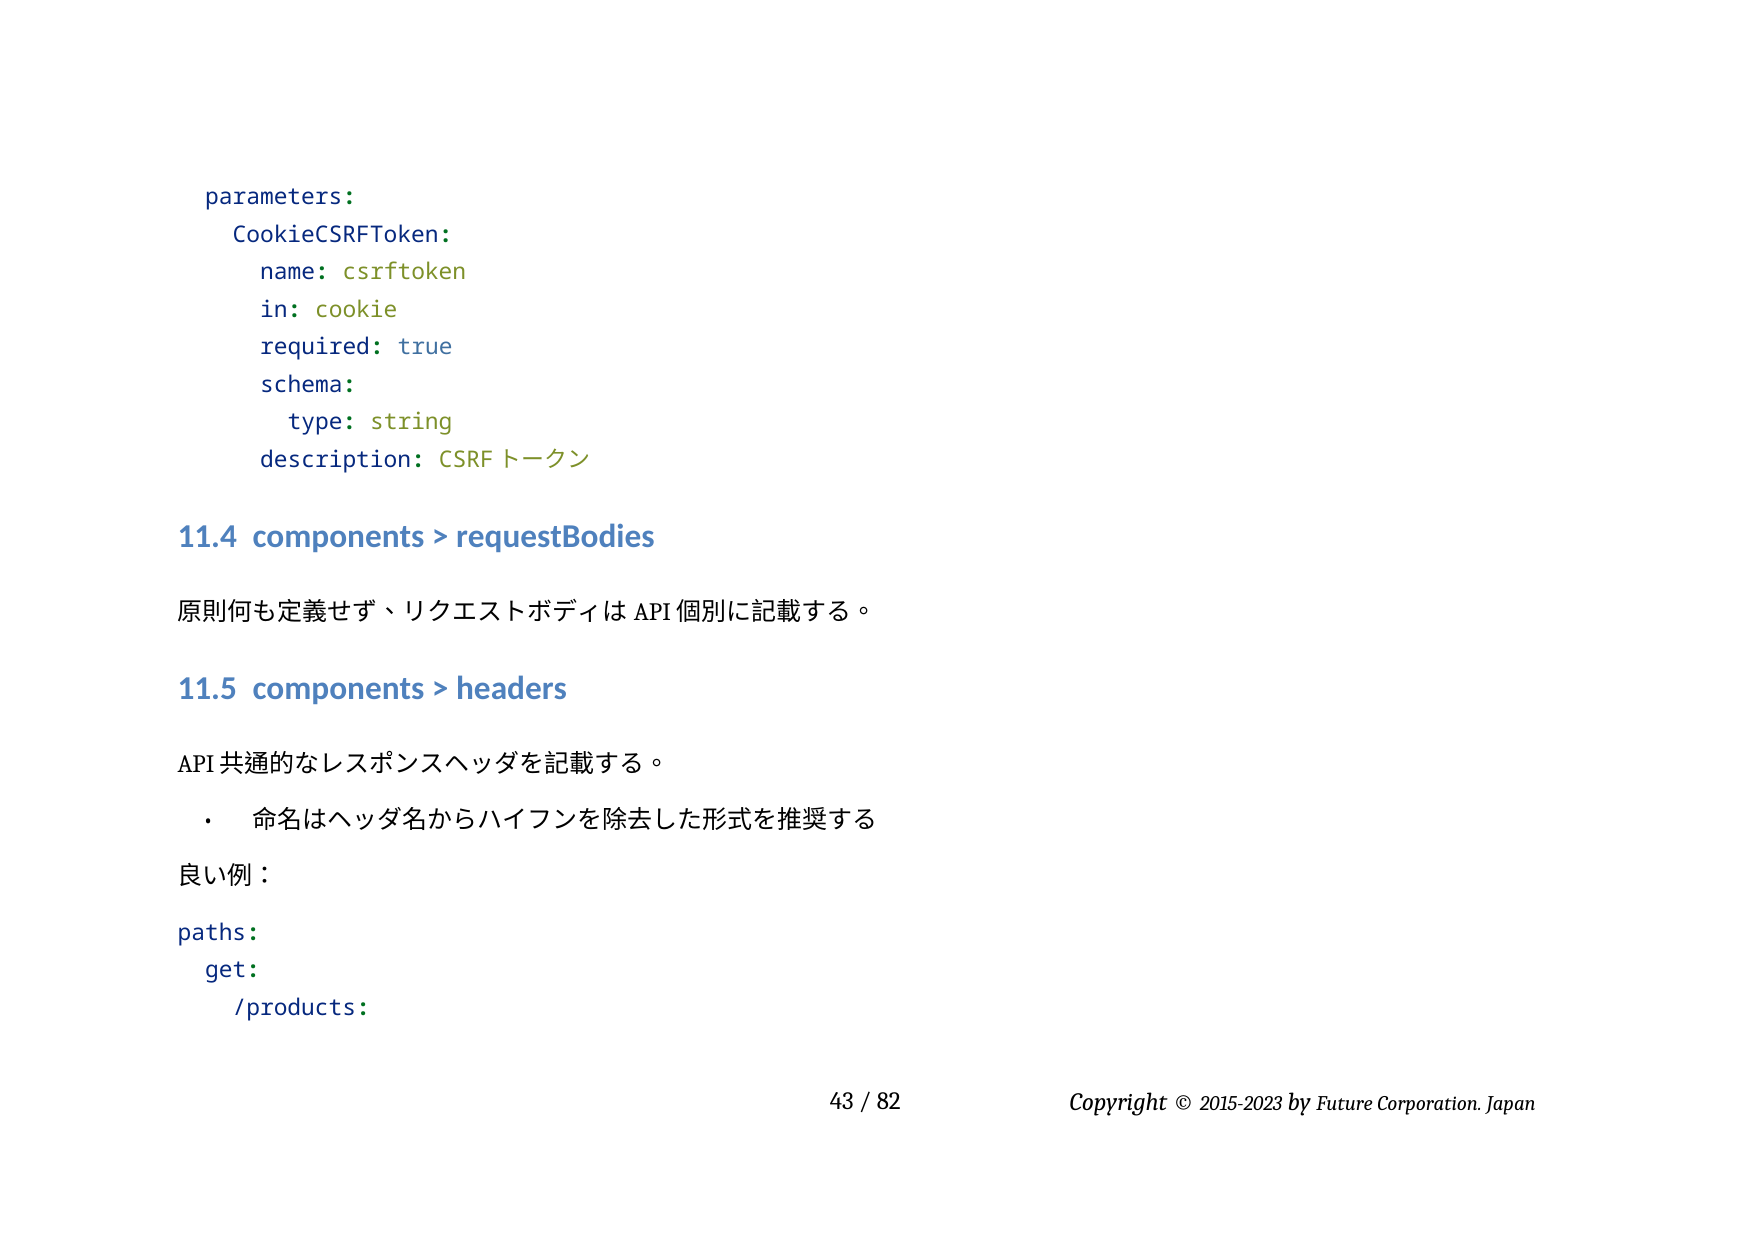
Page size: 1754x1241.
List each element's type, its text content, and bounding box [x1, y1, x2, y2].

list 命名はヘッダ名からハイフンを除去した形式を推奨する [202, 800, 1547, 838]
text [177, 913, 1547, 1025]
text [177, 177, 1547, 477]
text API 共通的なレスポンスヘッダを記載する。 [177, 744, 1547, 781]
text 原則何も定義せず、リクエストボディは API 個別に記載する。 [177, 592, 1547, 629]
subtitle components > requestBodies [177, 498, 1547, 573]
subtitle components > headers [177, 650, 1547, 725]
text 良い例： [177, 856, 1547, 894]
